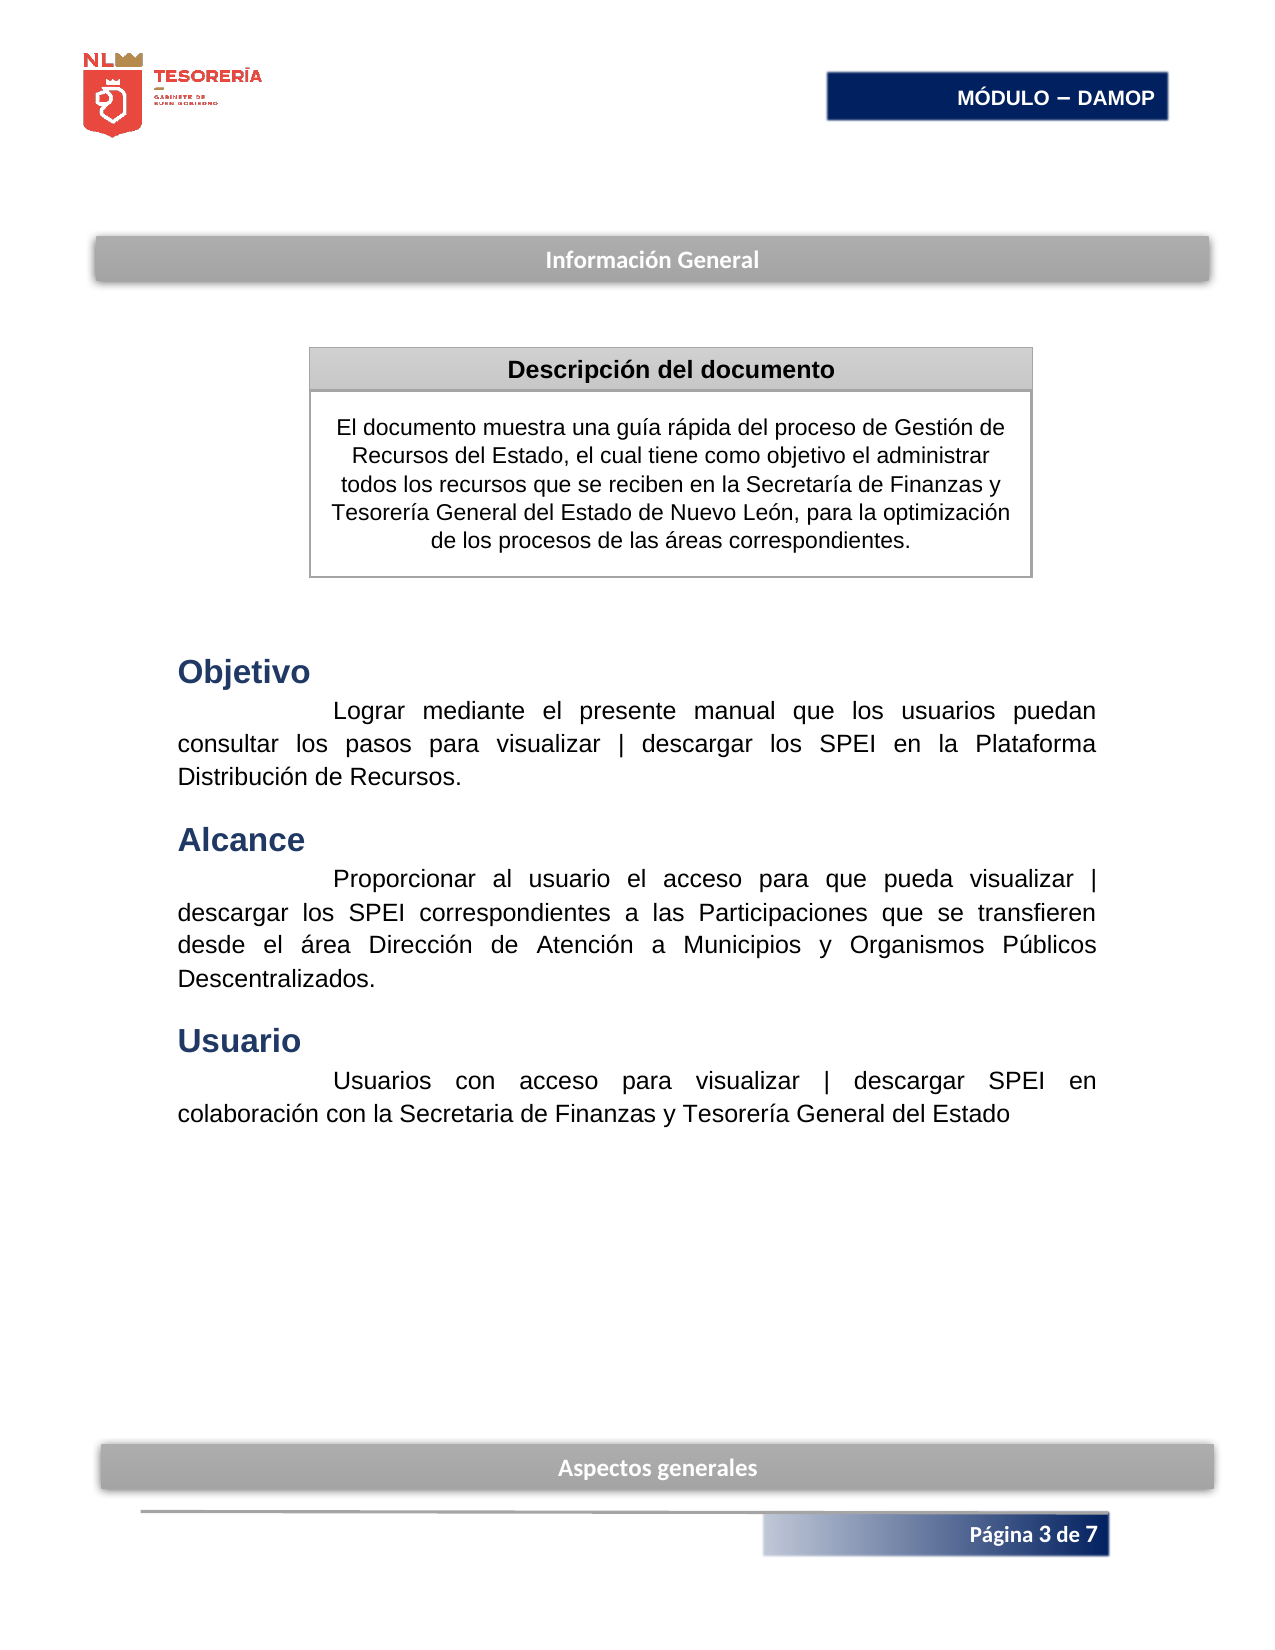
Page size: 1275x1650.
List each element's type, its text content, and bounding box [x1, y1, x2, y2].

text Lograr mediante el presente manual que los usuarios puedan consultar los pasos para visualizar | descargar los SPEI en la Plataforma Distribución de Recursos. [177, 696, 1098, 791]
subtitle Usuario [177, 1022, 1098, 1060]
text Proporcionar al usuario el acceso para que pueda visualizar | descargar los SPEI correspondientes a las Participaciones que se transfieren desde el área Dirección de Atención a Municipios y Organismos Públicos Descentralizados. [177, 864, 1098, 992]
subtitle Objetivo [177, 652, 1098, 691]
text Usuarios con acceso para visualizar | descargar SPEI en colaboración con la Secretaria de Finanzas y Tesorería General del Estado [177, 1066, 1098, 1127]
subtitle Alcance [177, 820, 1098, 859]
picture [79, 43, 264, 140]
